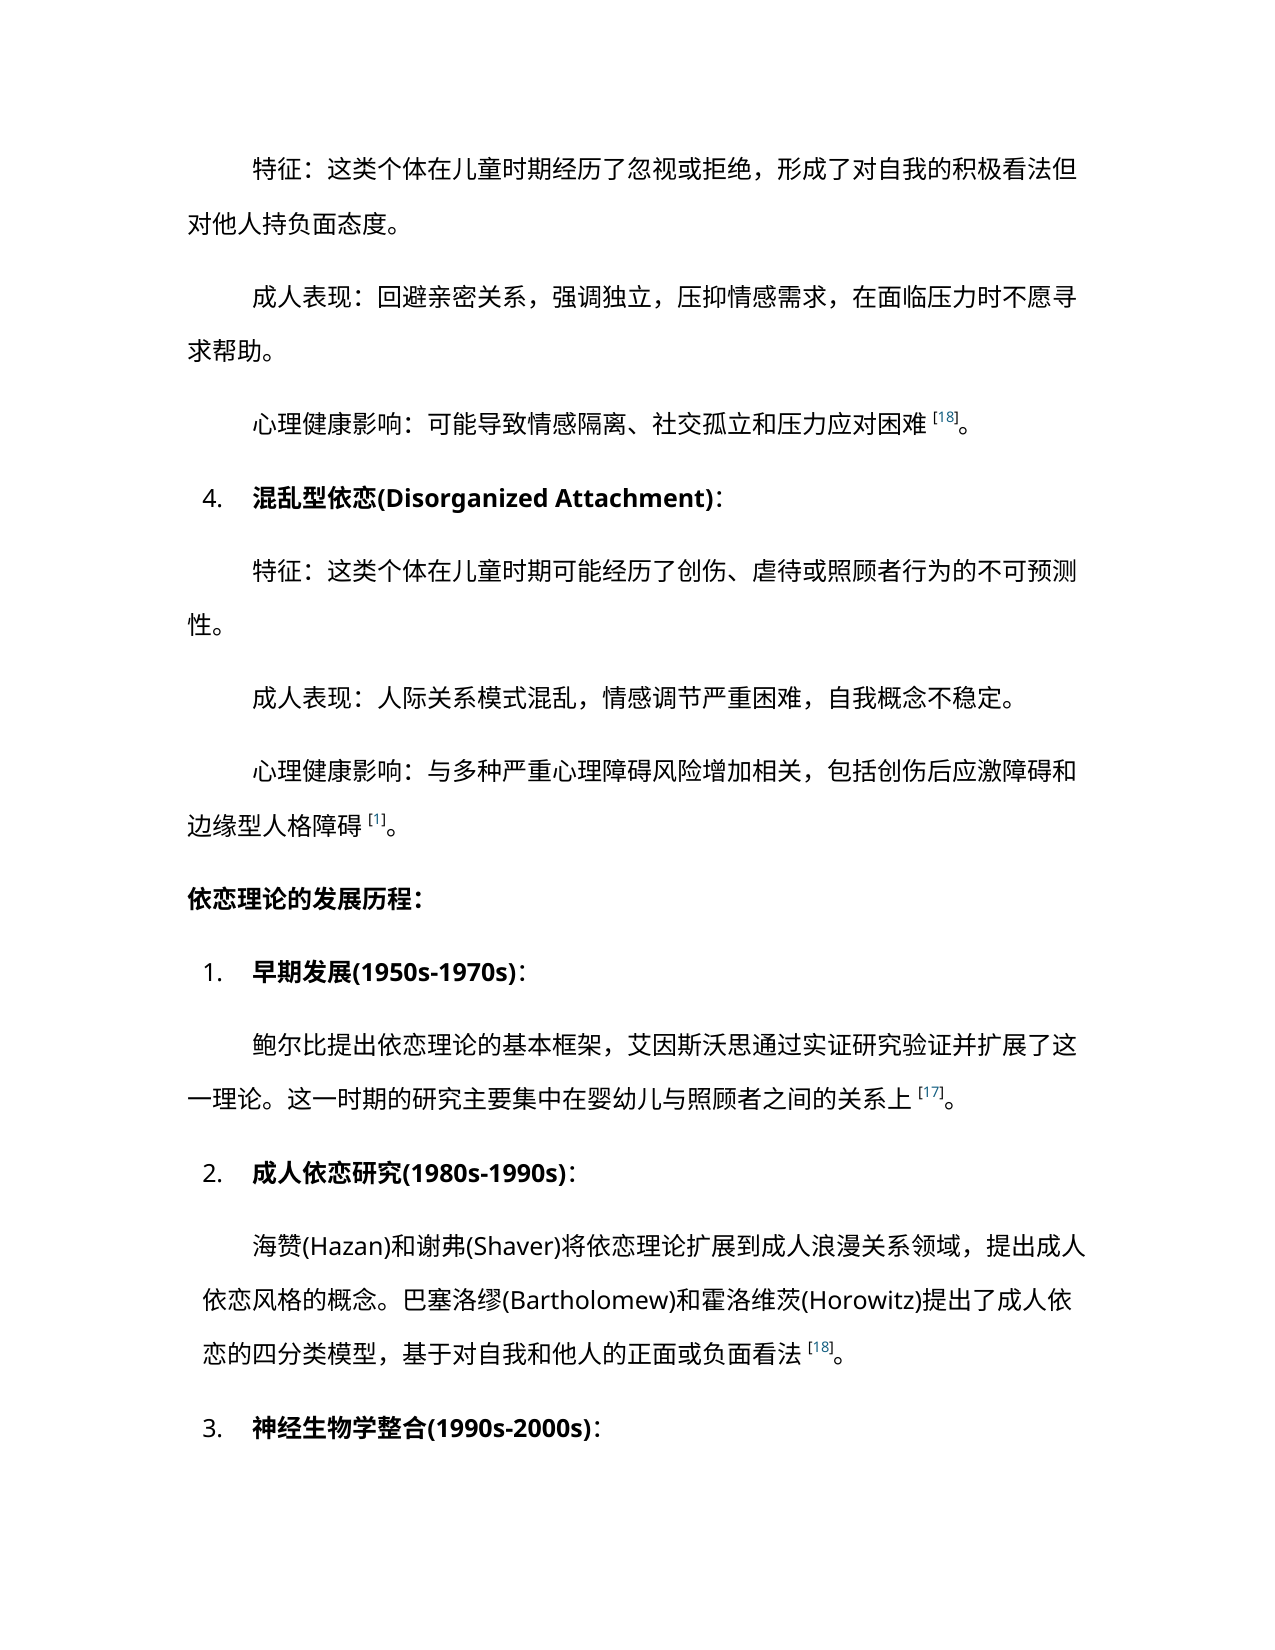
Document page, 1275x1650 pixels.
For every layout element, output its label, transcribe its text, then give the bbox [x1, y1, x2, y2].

list 成人依恋研究(1980s-1990s)： [202, 1153, 1088, 1189]
list 早期发展(1950s-1970s)： [202, 952, 1088, 989]
text 特征：这类个体在儿童时期可能经历了创伤、虐待或照顾者行为的不可预测性。 [187, 551, 1088, 642]
text 心理健康影响：可能导致情感隔离、社交孤立和压力应对困难 [18]。 [187, 405, 1088, 441]
text 鲍尔比提出依恋理论的基本框架，艾因斯沃思通过实证研究验证并扩展了这一理论。这一时期的研究主要集中在婴幼儿与照顾者之间的关系上 [17]。 [187, 1026, 1088, 1116]
text 成人表现：人际关系模式混乱，情感调节严重困难，自我概念不稳定。 [187, 679, 1088, 715]
text 海赞(Hazan)和谢弗(Shaver)将依恋理论扩展到成人浪漫关系领域，提出成人依恋风格的概念。巴塞洛缪(Bartholomew)和霍洛维茨(Horowitz)提出了成人依恋的四分类模型，基于对自我和他人的正面或负面看法 [18]。 [202, 1226, 1088, 1371]
text 成人表现：回避亲密关系，强调独立，压抑情感需求，在面临压力时不愿寻求帮助。 [187, 277, 1088, 368]
list 神经生物学整合(1990s-2000s)： [202, 1408, 1088, 1444]
text 心理健康影响：与多种严重心理障碍风险增加相关，包括创伤后应激障碍和边缘型人格障碍 [1]。 [187, 752, 1088, 842]
text 依恋理论的发展历程： [187, 879, 1088, 916]
text 特征：这类个体在儿童时期经历了忽视或拒绝，形成了对自我的积极看法但对他人持负面态度。 [187, 150, 1088, 241]
list 混乱型依恋(Disorganized Attachment)： [202, 478, 1088, 514]
